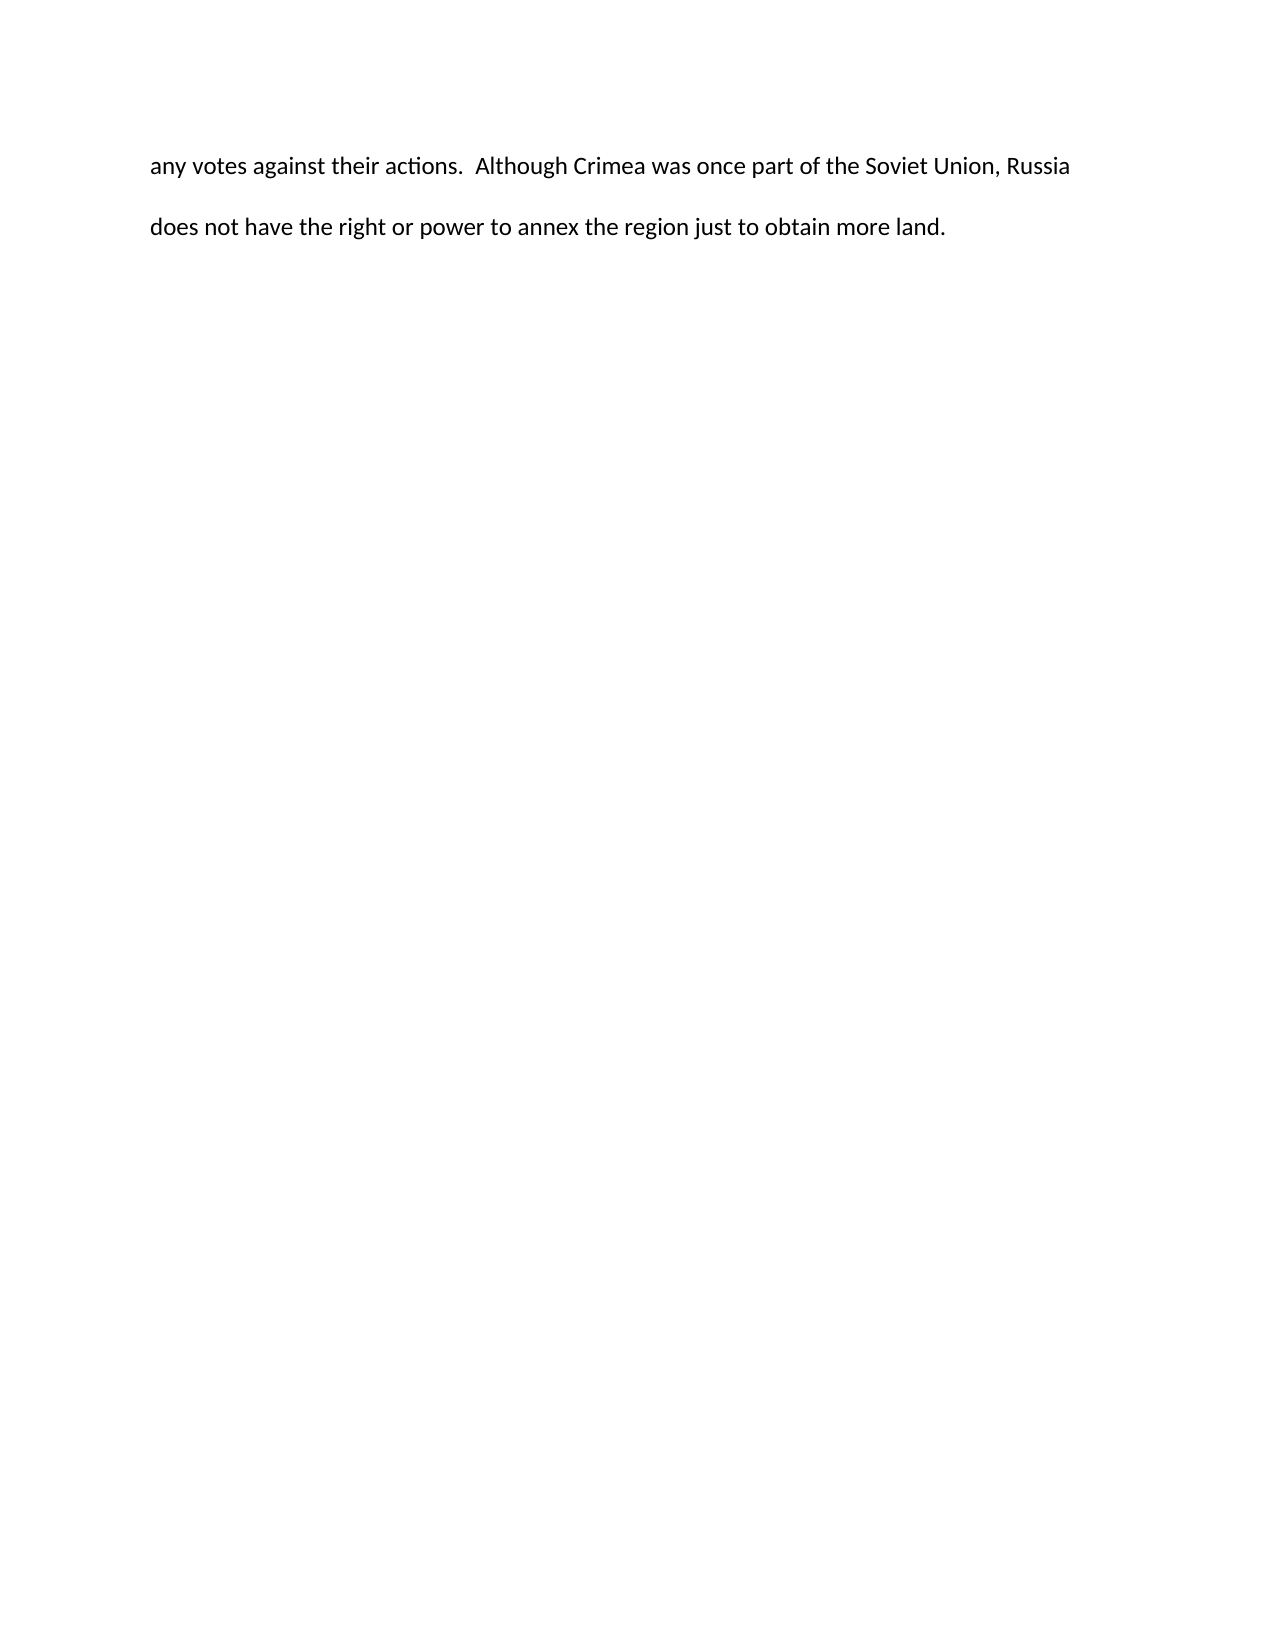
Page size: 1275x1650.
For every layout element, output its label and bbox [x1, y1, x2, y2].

text [150, 150, 1125, 242]
